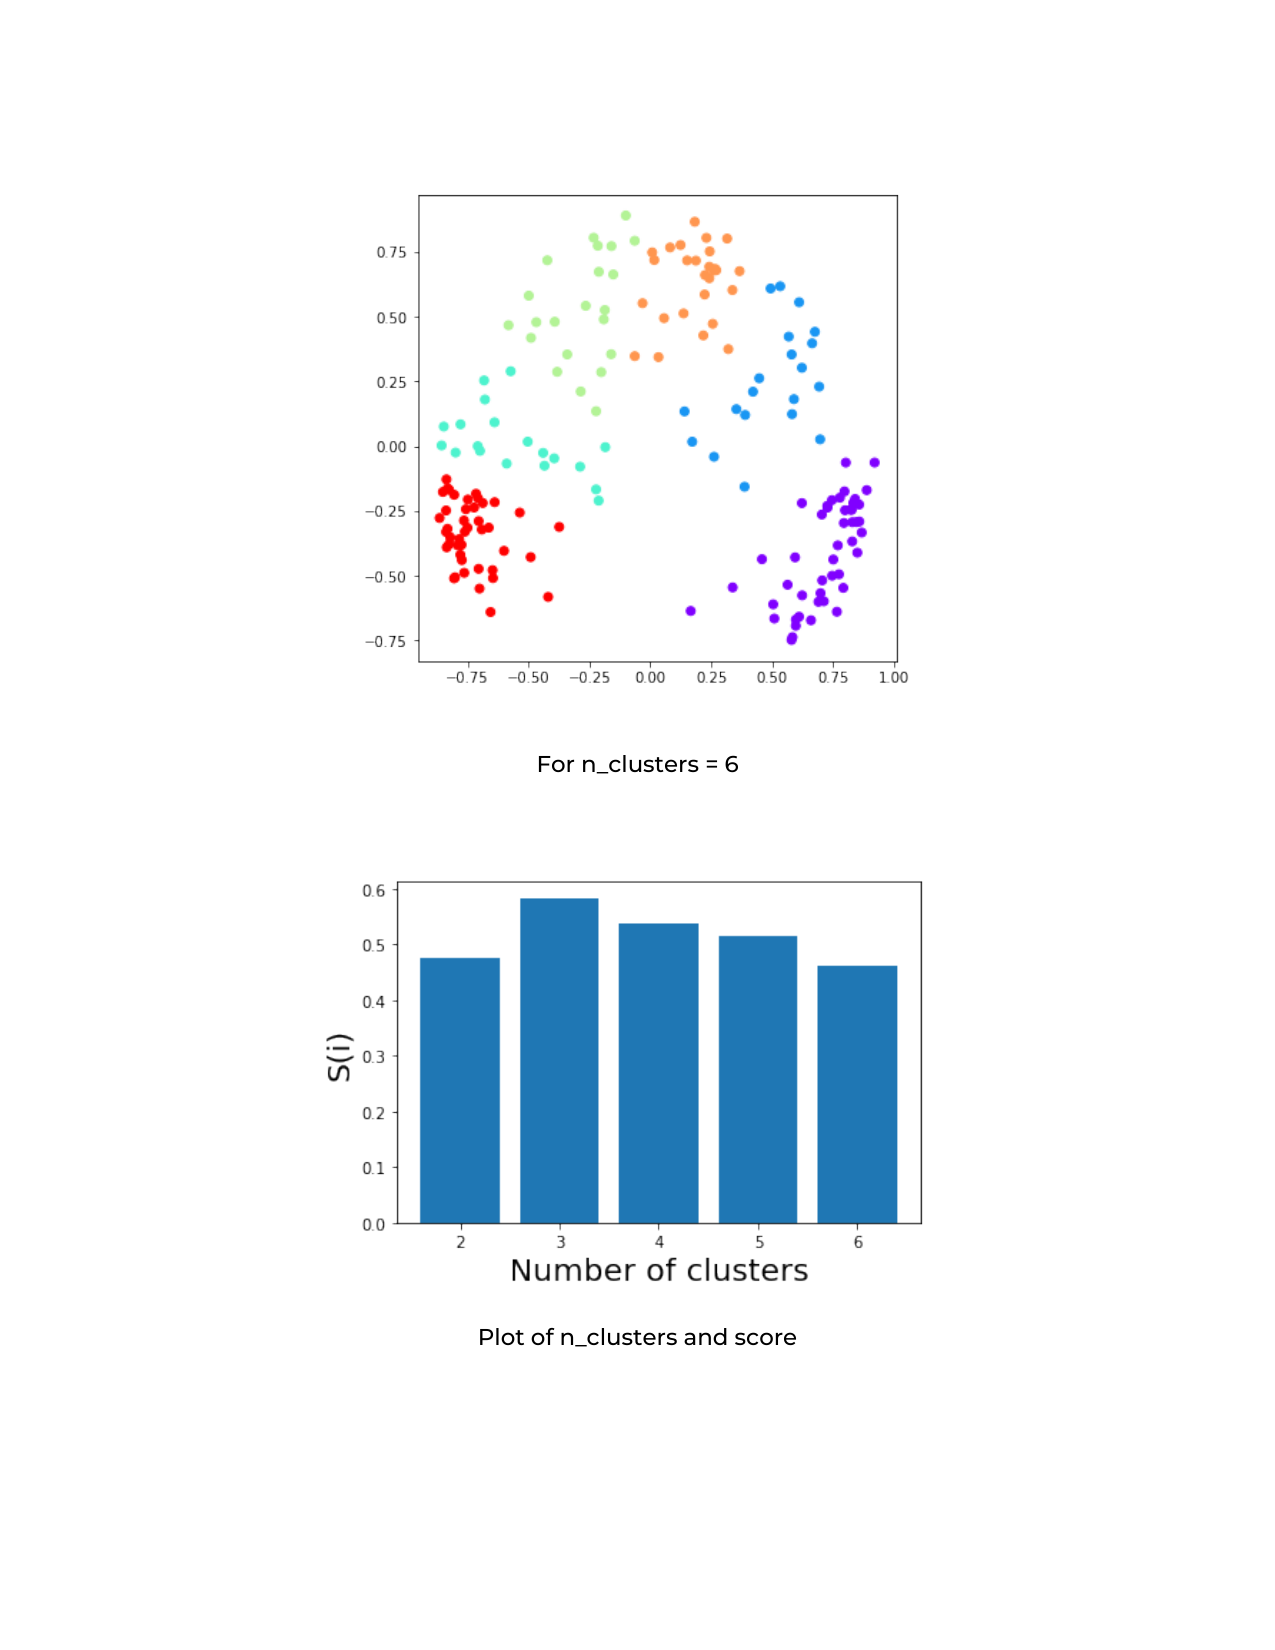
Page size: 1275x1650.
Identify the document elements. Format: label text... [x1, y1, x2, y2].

text For n_clusters = 6 [150, 750, 1125, 778]
picture [354, 186, 920, 696]
picture [314, 873, 932, 1297]
